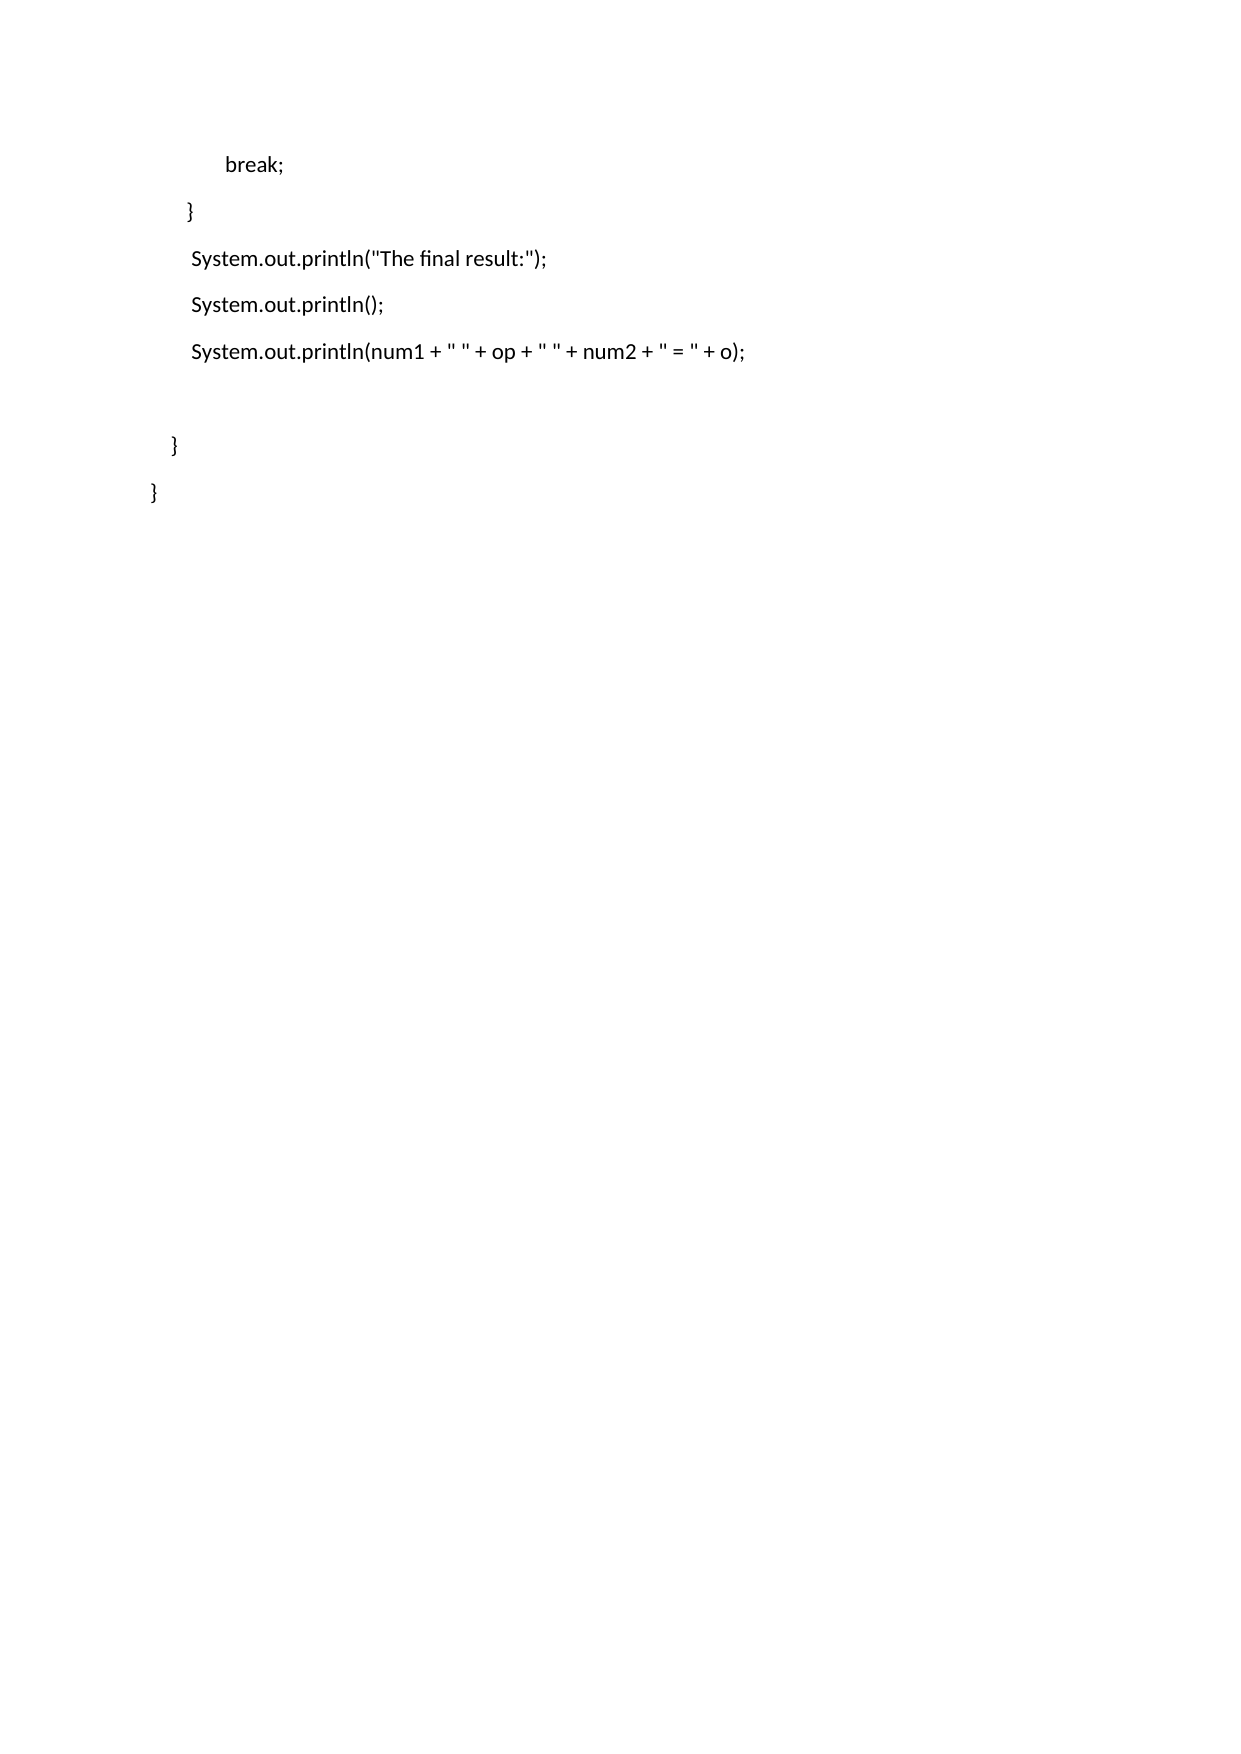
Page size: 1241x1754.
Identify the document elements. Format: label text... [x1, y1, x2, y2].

text } [150, 197, 1090, 225]
text } [150, 478, 1090, 506]
text System.out.println("The final result:"); [150, 244, 1090, 272]
text break; [150, 150, 1090, 178]
text System.out.println(); [150, 291, 1090, 319]
text System.out.println(num1 + " " + op + " " + num2 + " = " + o); [150, 337, 1090, 366]
text } [150, 431, 1090, 459]
